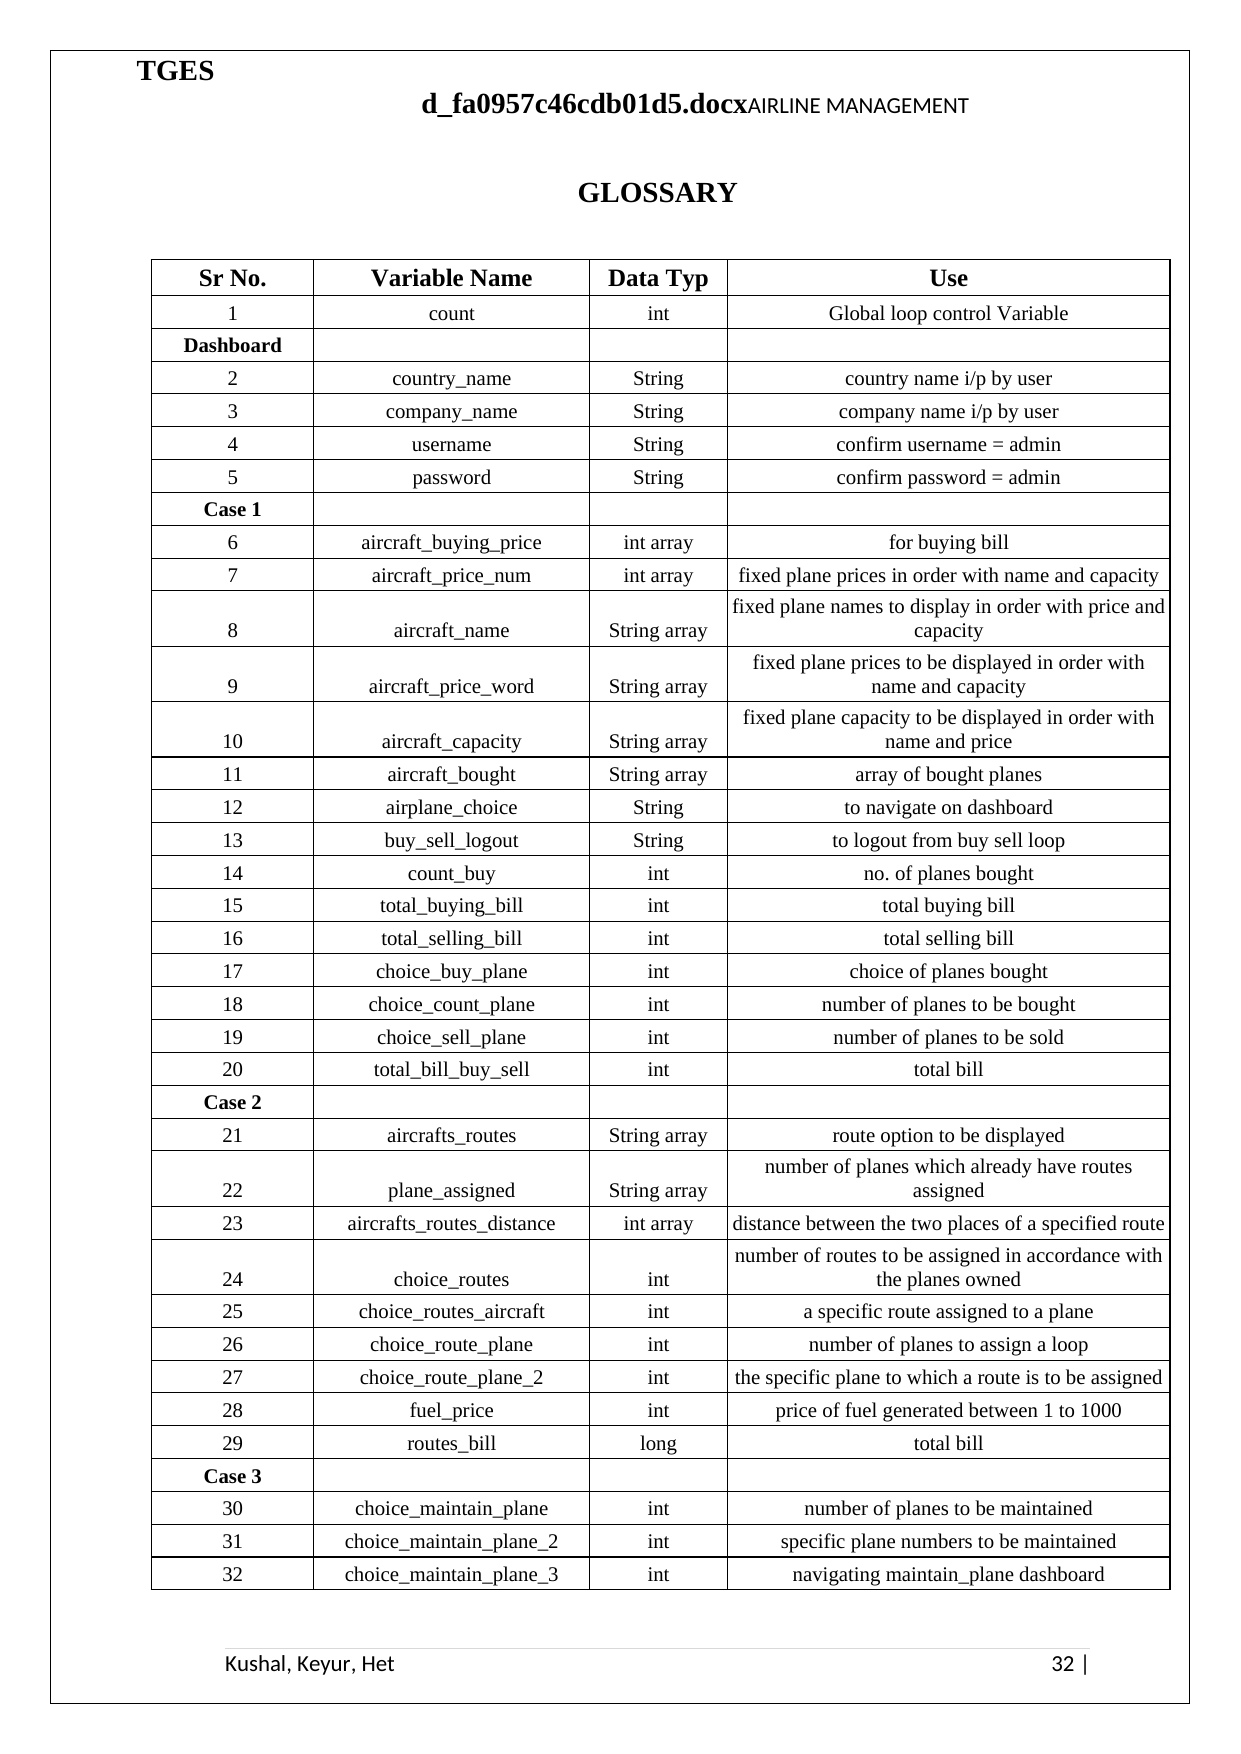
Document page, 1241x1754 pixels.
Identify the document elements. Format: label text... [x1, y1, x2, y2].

table_cell [314, 1086, 589, 1117]
table_cell confirm username = admin [728, 427, 1169, 459]
table_cell String array [590, 1151, 727, 1206]
table_cell 27 [152, 1361, 313, 1392]
table_cell 15 [152, 889, 313, 921]
table_cell a specific route assigned to a plane [728, 1295, 1169, 1327]
table_cell int [590, 1558, 727, 1589]
table_cell int [590, 889, 727, 921]
table_header Use [728, 260, 1169, 295]
table_cell [728, 329, 1169, 361]
table_cell 7 [152, 559, 313, 590]
table_cell number of planes to be sold [728, 1020, 1169, 1052]
table_cell 20 [152, 1053, 313, 1084]
table_cell buy_sell_logout [314, 823, 589, 855]
table_cell number of planes to be maintained [728, 1492, 1169, 1523]
table_cell price of fuel generated between 1 to 1000 [728, 1393, 1169, 1425]
table_cell total bill [728, 1053, 1169, 1084]
table_cell int [590, 1240, 727, 1294]
table_cell 17 [152, 954, 313, 986]
table_cell int [590, 1295, 727, 1327]
table_cell 1 [152, 296, 313, 328]
table_cell total selling bill [728, 922, 1169, 953]
table_cell total bill [728, 1426, 1169, 1458]
table_cell choice_route_plane [314, 1328, 589, 1359]
table_cell int [590, 856, 727, 888]
table_cell String [590, 823, 727, 855]
table_cell route option to be displayed [728, 1119, 1169, 1150]
table_cell aircraft_price_num [314, 559, 589, 590]
table_cell the specific plane to which a route is to be assigned [728, 1361, 1169, 1392]
table_cell int [590, 1020, 727, 1052]
table_cell 31 [152, 1525, 313, 1556]
table_cell 16 [152, 922, 313, 953]
table_cell [590, 493, 727, 524]
table_cell aircrafts_routes_distance [314, 1207, 589, 1238]
table_cell String array [590, 591, 727, 646]
table_cell aircraft_name [314, 591, 589, 646]
table_cell country_name [314, 362, 589, 393]
table_cell number of planes to be bought [728, 987, 1169, 1019]
table_cell 12 [152, 790, 313, 822]
table_cell country name i/p by user [728, 362, 1169, 393]
table_cell choice_sell_plane [314, 1020, 589, 1052]
table_cell 21 [152, 1119, 313, 1150]
table_cell array of bought planes [728, 758, 1169, 789]
table_cell choice of planes bought [728, 954, 1169, 986]
table_cell choice_maintain_plane_2 [314, 1525, 589, 1556]
table_cell Case 2 [152, 1086, 313, 1117]
table_cell 10 [152, 702, 313, 756]
table_cell int [590, 954, 727, 986]
table_cell company name i/p by user [728, 394, 1169, 426]
table_cell number of planes to assign a loop [728, 1328, 1169, 1359]
table_cell String array [590, 758, 727, 789]
table_cell total_bill_buy_sell [314, 1053, 589, 1084]
table_cell count_buy [314, 856, 589, 888]
table_cell aircrafts_routes [314, 1119, 589, 1150]
table_cell Case 1 [152, 493, 313, 524]
table_cell specific plane numbers to be maintained [728, 1525, 1169, 1556]
table_cell fuel_price [314, 1393, 589, 1425]
table_cell fixed plane capacity to be displayed in order with name and price [728, 702, 1169, 756]
table_cell total_buying_bill [314, 889, 589, 921]
table_cell choice_route_plane_2 [314, 1361, 589, 1392]
table_cell Global loop control Variable [728, 296, 1169, 328]
table_cell 4 [152, 427, 313, 459]
table_cell to logout from buy sell loop [728, 823, 1169, 855]
table_cell number of planes which already have routes assigned [728, 1151, 1169, 1206]
table_cell aircraft_price_word [314, 647, 589, 701]
table_cell distance between the two places of a specified route [728, 1207, 1169, 1238]
table_cell 28 [152, 1393, 313, 1425]
table_cell [728, 493, 1169, 524]
table_cell 22 [152, 1151, 313, 1206]
table_cell 11 [152, 758, 313, 789]
table_cell 5 [152, 460, 313, 492]
table_cell [728, 1459, 1169, 1491]
table_cell int [590, 922, 727, 953]
table_header Data Typ [590, 260, 727, 295]
table_cell choice_routes_aircraft [314, 1295, 589, 1327]
table_cell 18 [152, 987, 313, 1019]
table_cell username [314, 427, 589, 459]
table_cell int array [590, 1207, 727, 1238]
table_cell int [590, 987, 727, 1019]
table_cell 25 [152, 1295, 313, 1327]
table_cell 32 [152, 1558, 313, 1589]
table_cell String array [590, 702, 727, 756]
table_cell String array [590, 647, 727, 701]
table_cell choice_maintain_plane [314, 1492, 589, 1523]
table_cell routes_bill [314, 1426, 589, 1458]
table_cell int [590, 296, 727, 328]
table_cell 26 [152, 1328, 313, 1359]
table_cell aircraft_capacity [314, 702, 589, 756]
table_cell int [590, 1053, 727, 1084]
table_cell 19 [152, 1020, 313, 1052]
table_header Sr No. [152, 260, 313, 295]
table_cell count [314, 296, 589, 328]
table_cell fixed plane names to display in order with price and capacity [728, 591, 1169, 646]
table_cell aircraft_buying_price [314, 526, 589, 557]
table_cell choice_maintain_plane_3 [314, 1558, 589, 1589]
table_cell int [590, 1361, 727, 1392]
table_cell [314, 329, 589, 361]
table_cell total_selling_bill [314, 922, 589, 953]
table_cell for buying bill [728, 526, 1169, 557]
table_cell 23 [152, 1207, 313, 1238]
table_cell confirm password = admin [728, 460, 1169, 492]
table_cell 13 [152, 823, 313, 855]
table_cell String [590, 362, 727, 393]
table_cell 14 [152, 856, 313, 888]
table_header Variable Name [314, 260, 589, 295]
table_cell navigating maintain_plane dashboard [728, 1558, 1169, 1589]
table_cell String [590, 427, 727, 459]
table_cell [590, 329, 727, 361]
table_cell 30 [152, 1492, 313, 1523]
table_cell aircraft_bought [314, 758, 589, 789]
table_cell 9 [152, 647, 313, 701]
table_cell airplane_choice [314, 790, 589, 822]
table_cell 29 [152, 1426, 313, 1458]
table_cell company_name [314, 394, 589, 426]
table_cell [728, 1086, 1169, 1117]
table_cell int [590, 1393, 727, 1425]
table_cell plane_assigned [314, 1151, 589, 1206]
table_cell fixed plane prices to be displayed in order with name and capacity [728, 647, 1169, 701]
table_cell choice_buy_plane [314, 954, 589, 986]
table_cell 6 [152, 526, 313, 557]
table_cell no. of planes bought [728, 856, 1169, 888]
table_cell String [590, 394, 727, 426]
table_cell 2 [152, 362, 313, 393]
table_cell choice_count_plane [314, 987, 589, 1019]
table_cell int [590, 1525, 727, 1556]
table_cell Case 3 [152, 1459, 313, 1491]
table_cell 8 [152, 591, 313, 646]
table_cell number of routes to be assigned in accordance with the planes owned [728, 1240, 1169, 1294]
table_cell long [590, 1426, 727, 1458]
table_cell int array [590, 559, 727, 590]
table_cell int array [590, 526, 727, 557]
table_cell to navigate on dashboard [728, 790, 1169, 822]
table_cell [590, 1086, 727, 1117]
table_cell total buying bill [728, 889, 1169, 921]
table_cell fixed plane prices in order with name and capacity [728, 559, 1169, 590]
table_cell int [590, 1492, 727, 1523]
table_cell password [314, 460, 589, 492]
table_cell [590, 1459, 727, 1491]
table_cell 24 [152, 1240, 313, 1294]
subtitle GLOSSARY [225, 175, 1090, 208]
table_cell String [590, 790, 727, 822]
table_cell int [590, 1328, 727, 1359]
table_cell [314, 493, 589, 524]
table_cell [314, 1459, 589, 1491]
table_cell String [590, 460, 727, 492]
table_cell 3 [152, 394, 313, 426]
table_cell String array [590, 1119, 727, 1150]
table_cell Dashboard [152, 329, 313, 361]
table_cell choice_routes [314, 1240, 589, 1294]
